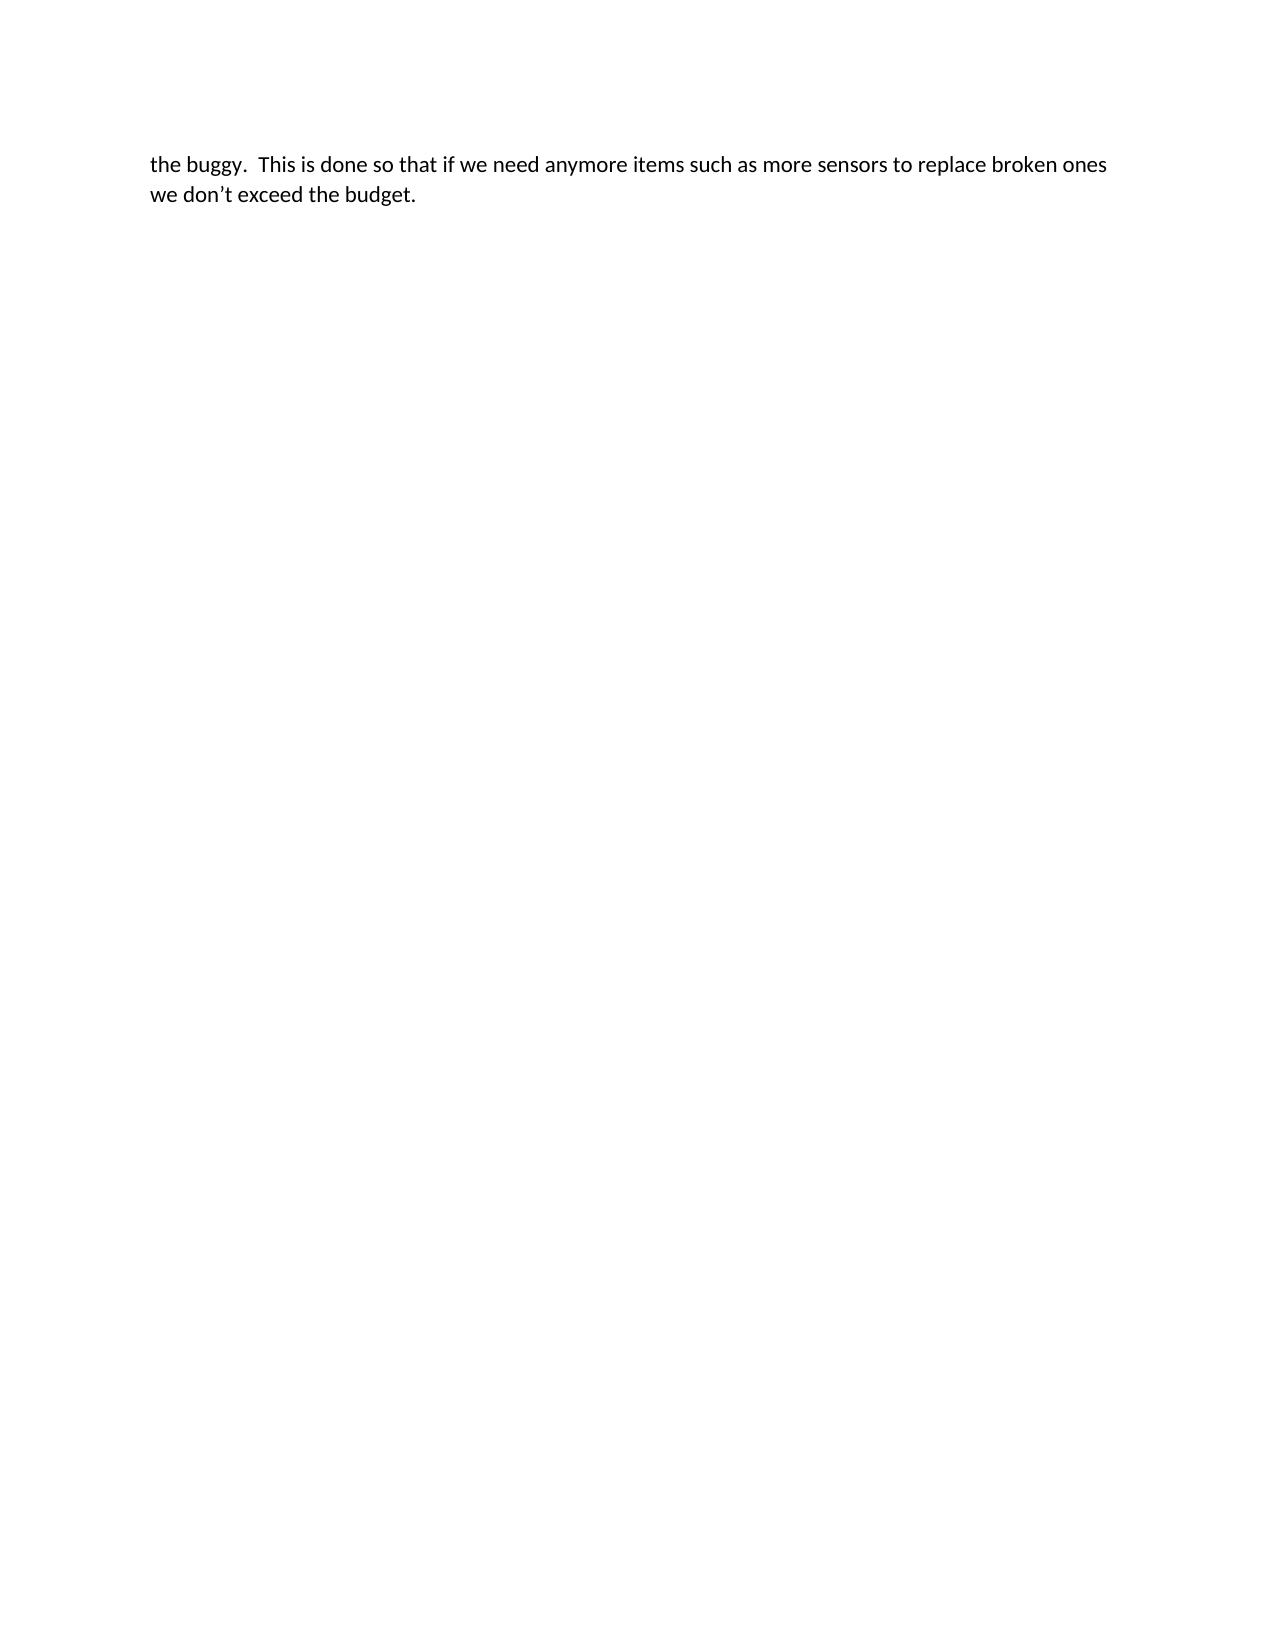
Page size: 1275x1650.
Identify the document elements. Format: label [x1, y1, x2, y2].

text [150, 150, 1125, 208]
